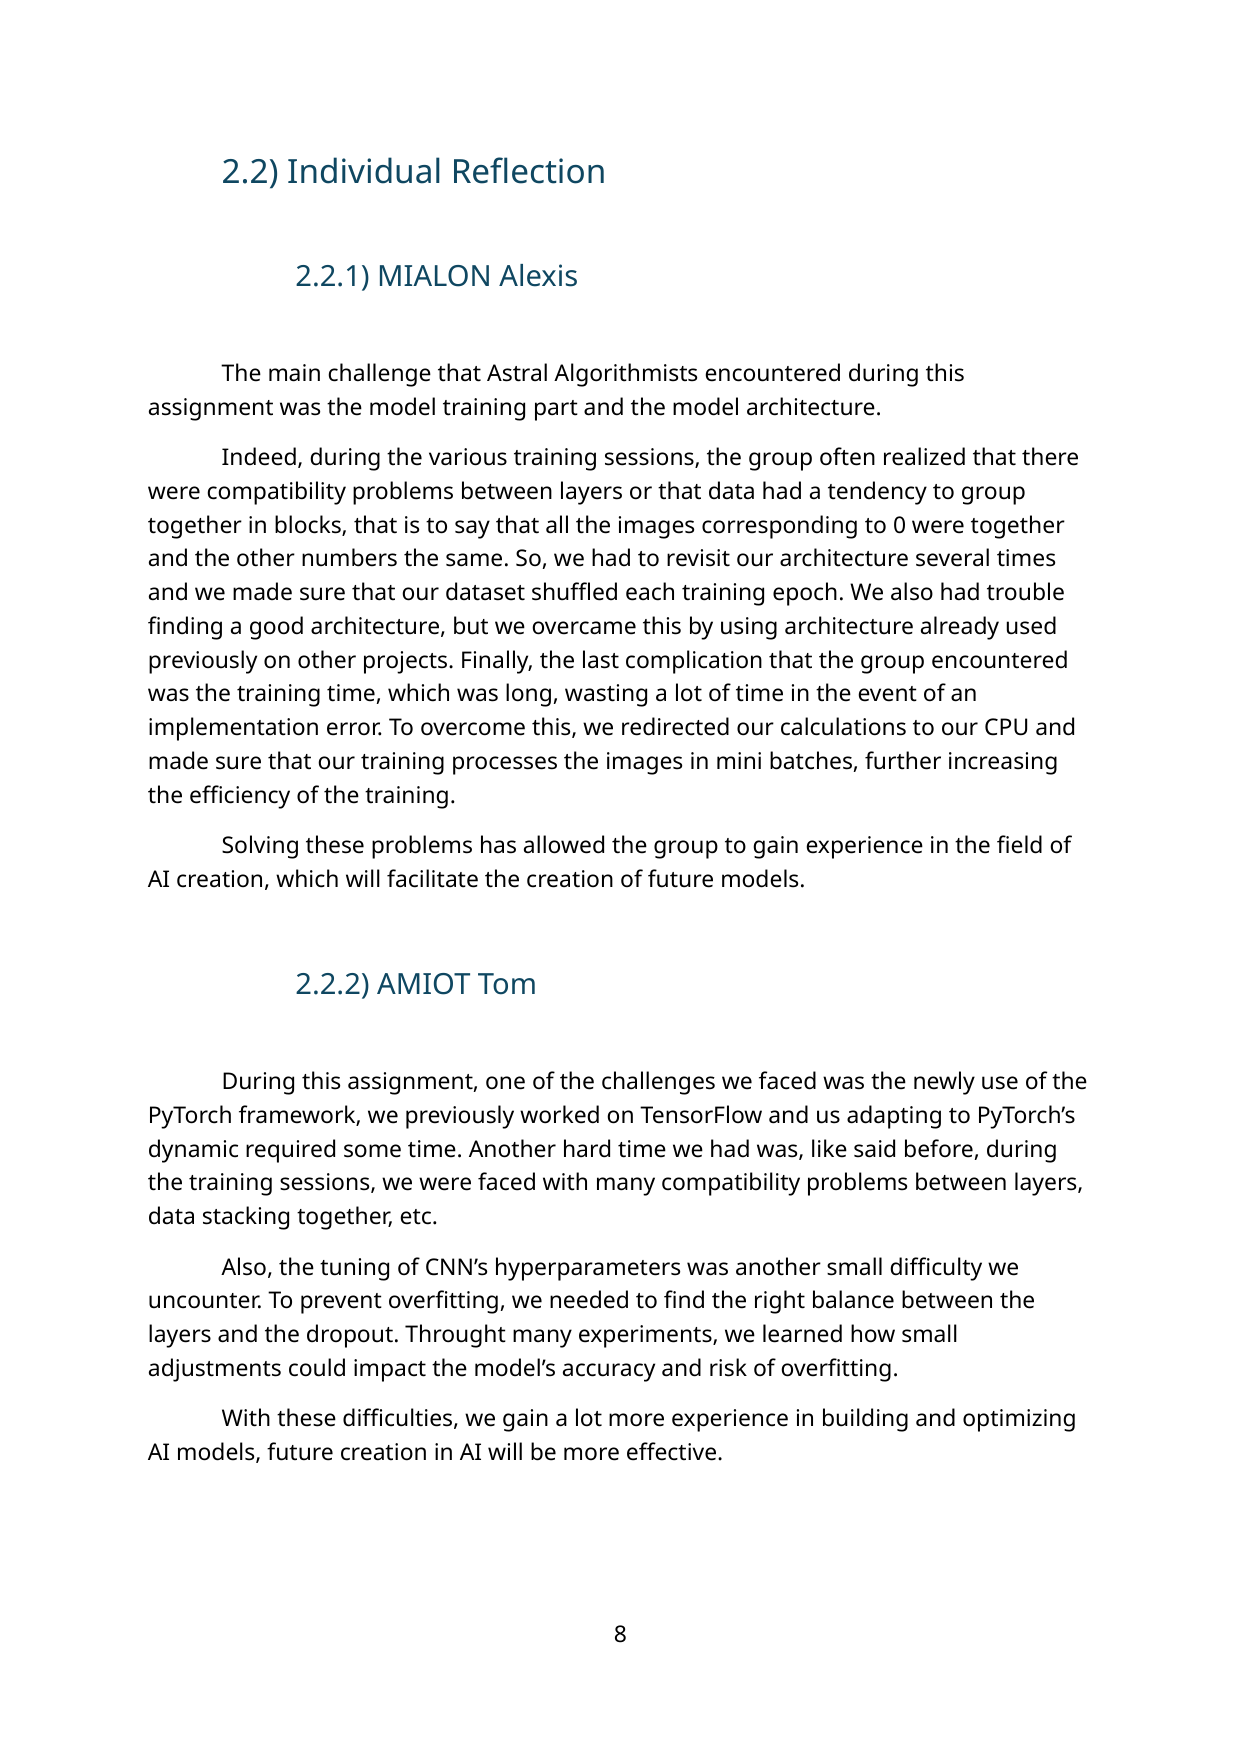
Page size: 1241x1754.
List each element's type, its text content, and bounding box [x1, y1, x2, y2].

text During this assignment, one of the challenges we faced was the newly use of the PyTorch framework, we previously worked on TensorFlow and us adapting to PyTorch’s dynamic required some time. Another hard time we had was, like said before, during the training sessions, we were faced with many compatibility problems between layers, data stacking together, etc. [148, 1065, 1093, 1231]
text The main challenge that Astral Algorithmists encountered during this assignment was the model training part and the model architecture. [148, 357, 1093, 422]
subtitle 2.2) Individual Reflection [148, 148, 1093, 193]
text Indeed, during the various training sessions, the group often realized that there were compatibility problems between layers or that data had a tendency to group together in blocks, that is to say that all the images corresponding to 0 were together and the other numbers the same. So, we had to revisit our architecture several times and we made sure that our dataset shuffled each training epoch. We also had trouble finding a good architecture, but we overcame this by using architecture already used previously on other projects. Finally, the last complication that the group encountered was the training time, which was long, wasting a lot of time in the event of an implementation error. To overcome this, we redirected our calculations to our CPU and made sure that our training processes the images in mini batches, further increasing the efficiency of the training. [148, 441, 1093, 810]
text With these difficulties, we gain a lot more experience in building and optimizing AI models, future creation in AI will be more effective. [148, 1402, 1093, 1467]
subtitle 2.2.1) MIALON Alexis [221, 255, 1093, 295]
subtitle 2.2.2) AMIOT Tom [221, 963, 1093, 1003]
text Also, the tuning of CNN’s hyperparameters was another small difficulty we uncounter. To prevent overfitting, we needed to find the right balance between the layers and the dropout. Throught many experiments, we learned how small adjustments could impact the model’s accuracy and risk of overfitting. [148, 1251, 1093, 1383]
text Solving these problems has allowed the group to gain experience in the field of AI creation, which will facilitate the creation of future models. [148, 829, 1093, 894]
